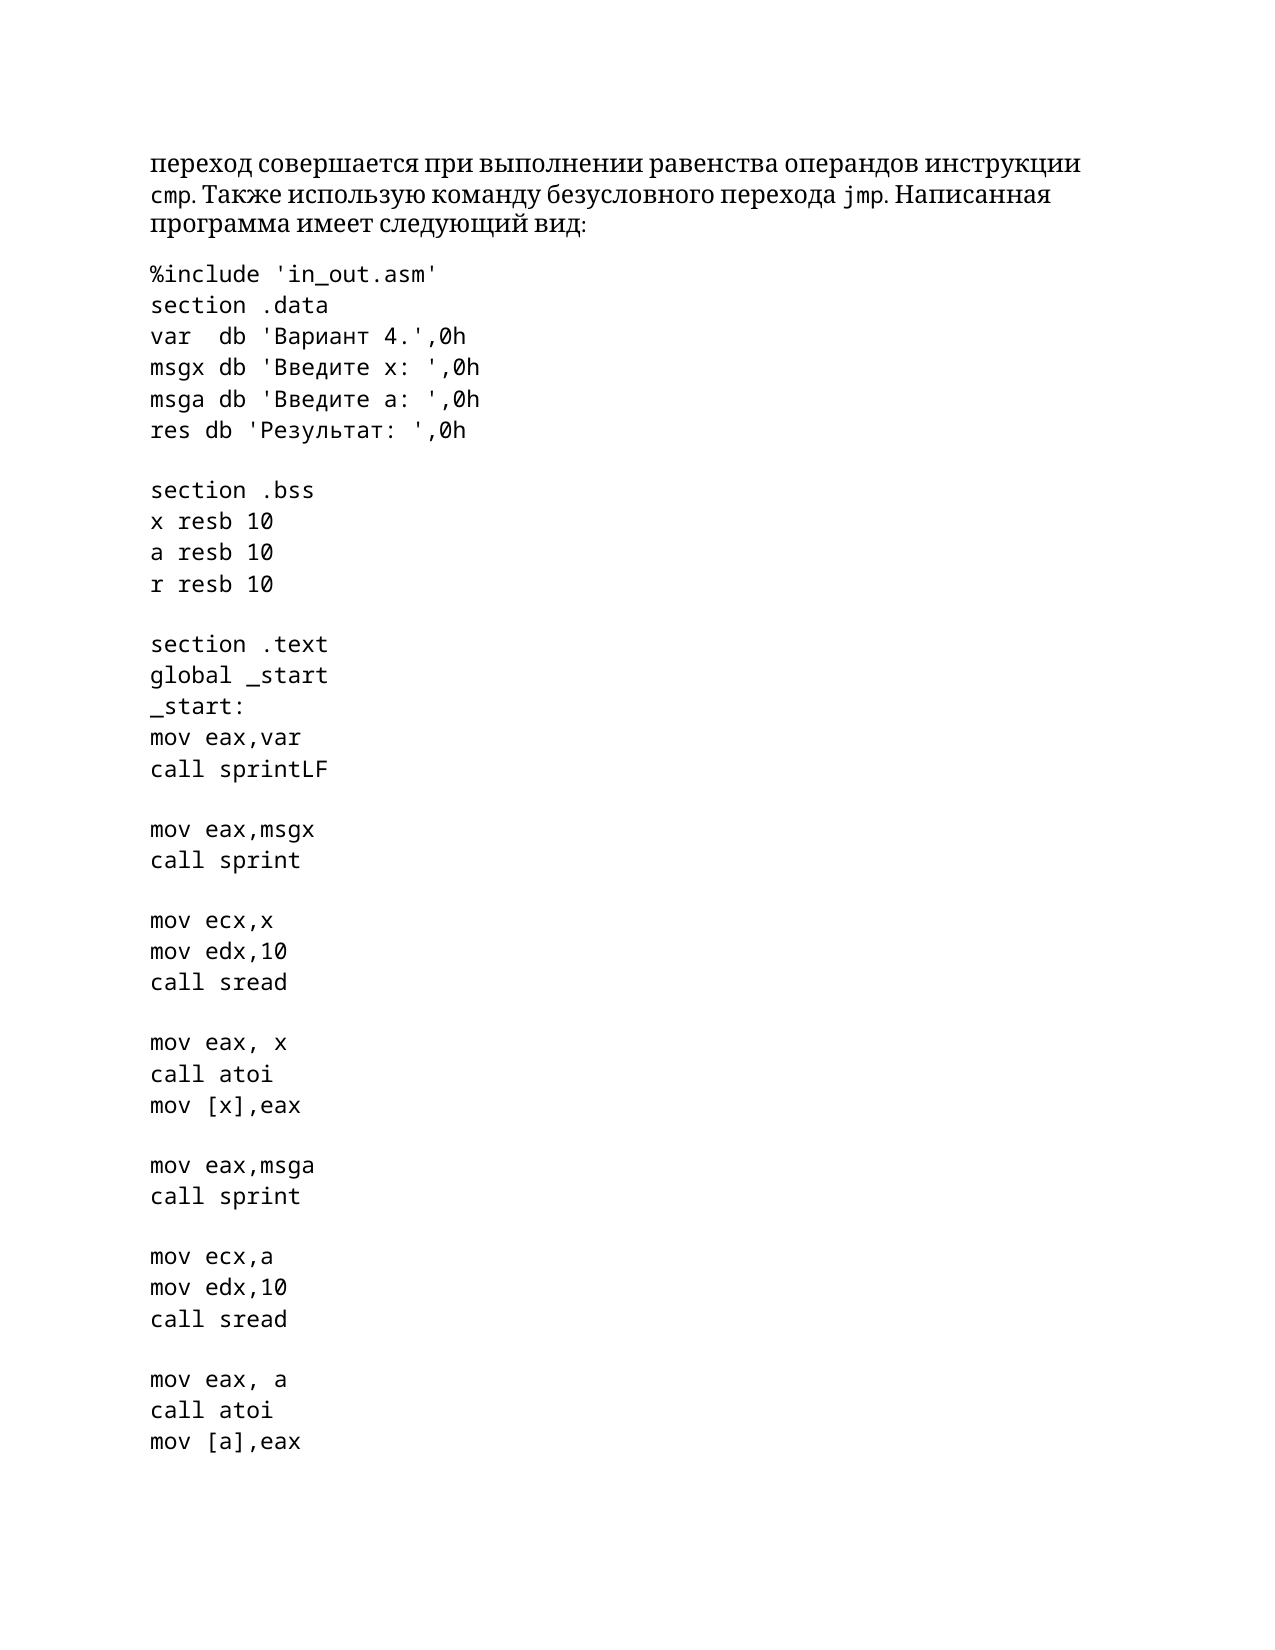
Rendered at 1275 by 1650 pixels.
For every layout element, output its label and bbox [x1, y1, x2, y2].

text [150, 257, 1125, 1485]
text [150, 150, 1125, 239]
